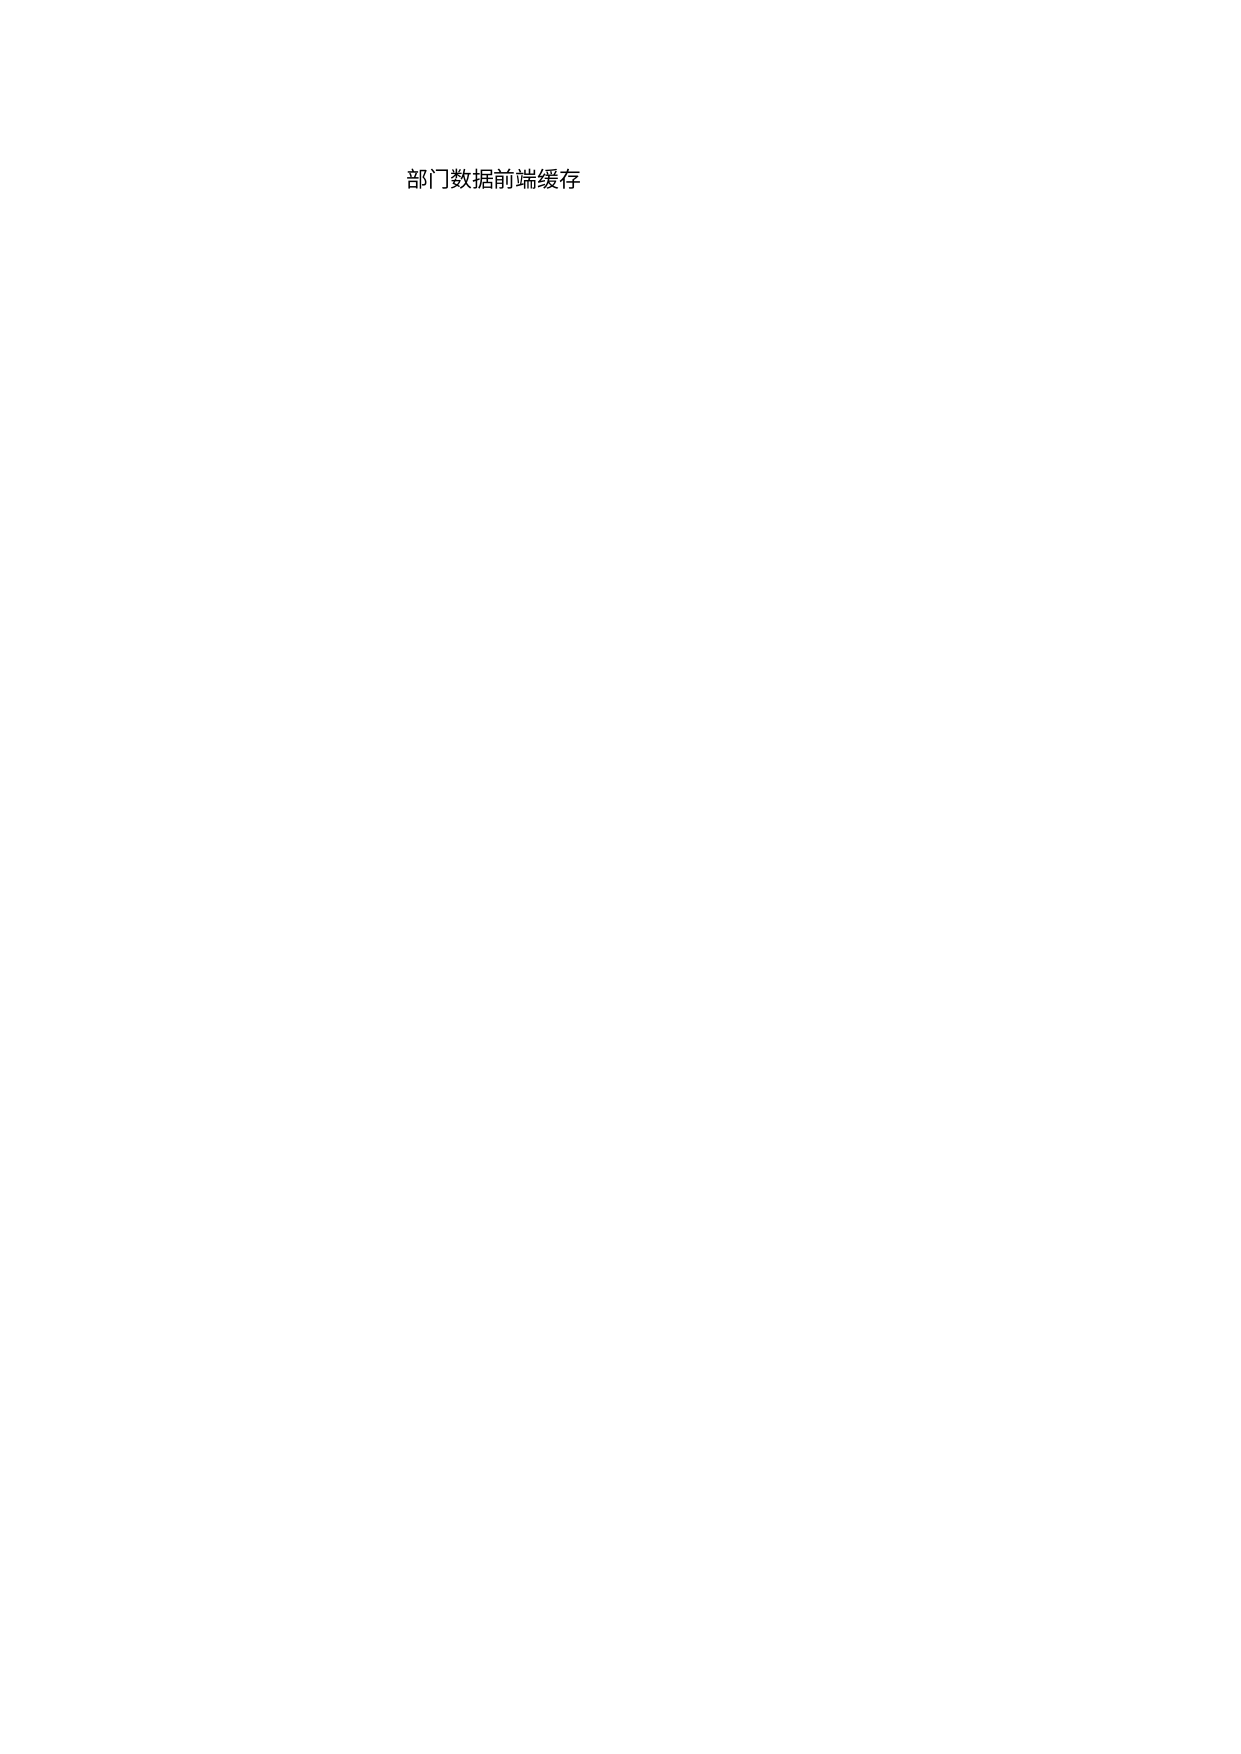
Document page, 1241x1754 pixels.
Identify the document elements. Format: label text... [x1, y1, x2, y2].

text 部门数据前端缓存 [187, 162, 1053, 194]
